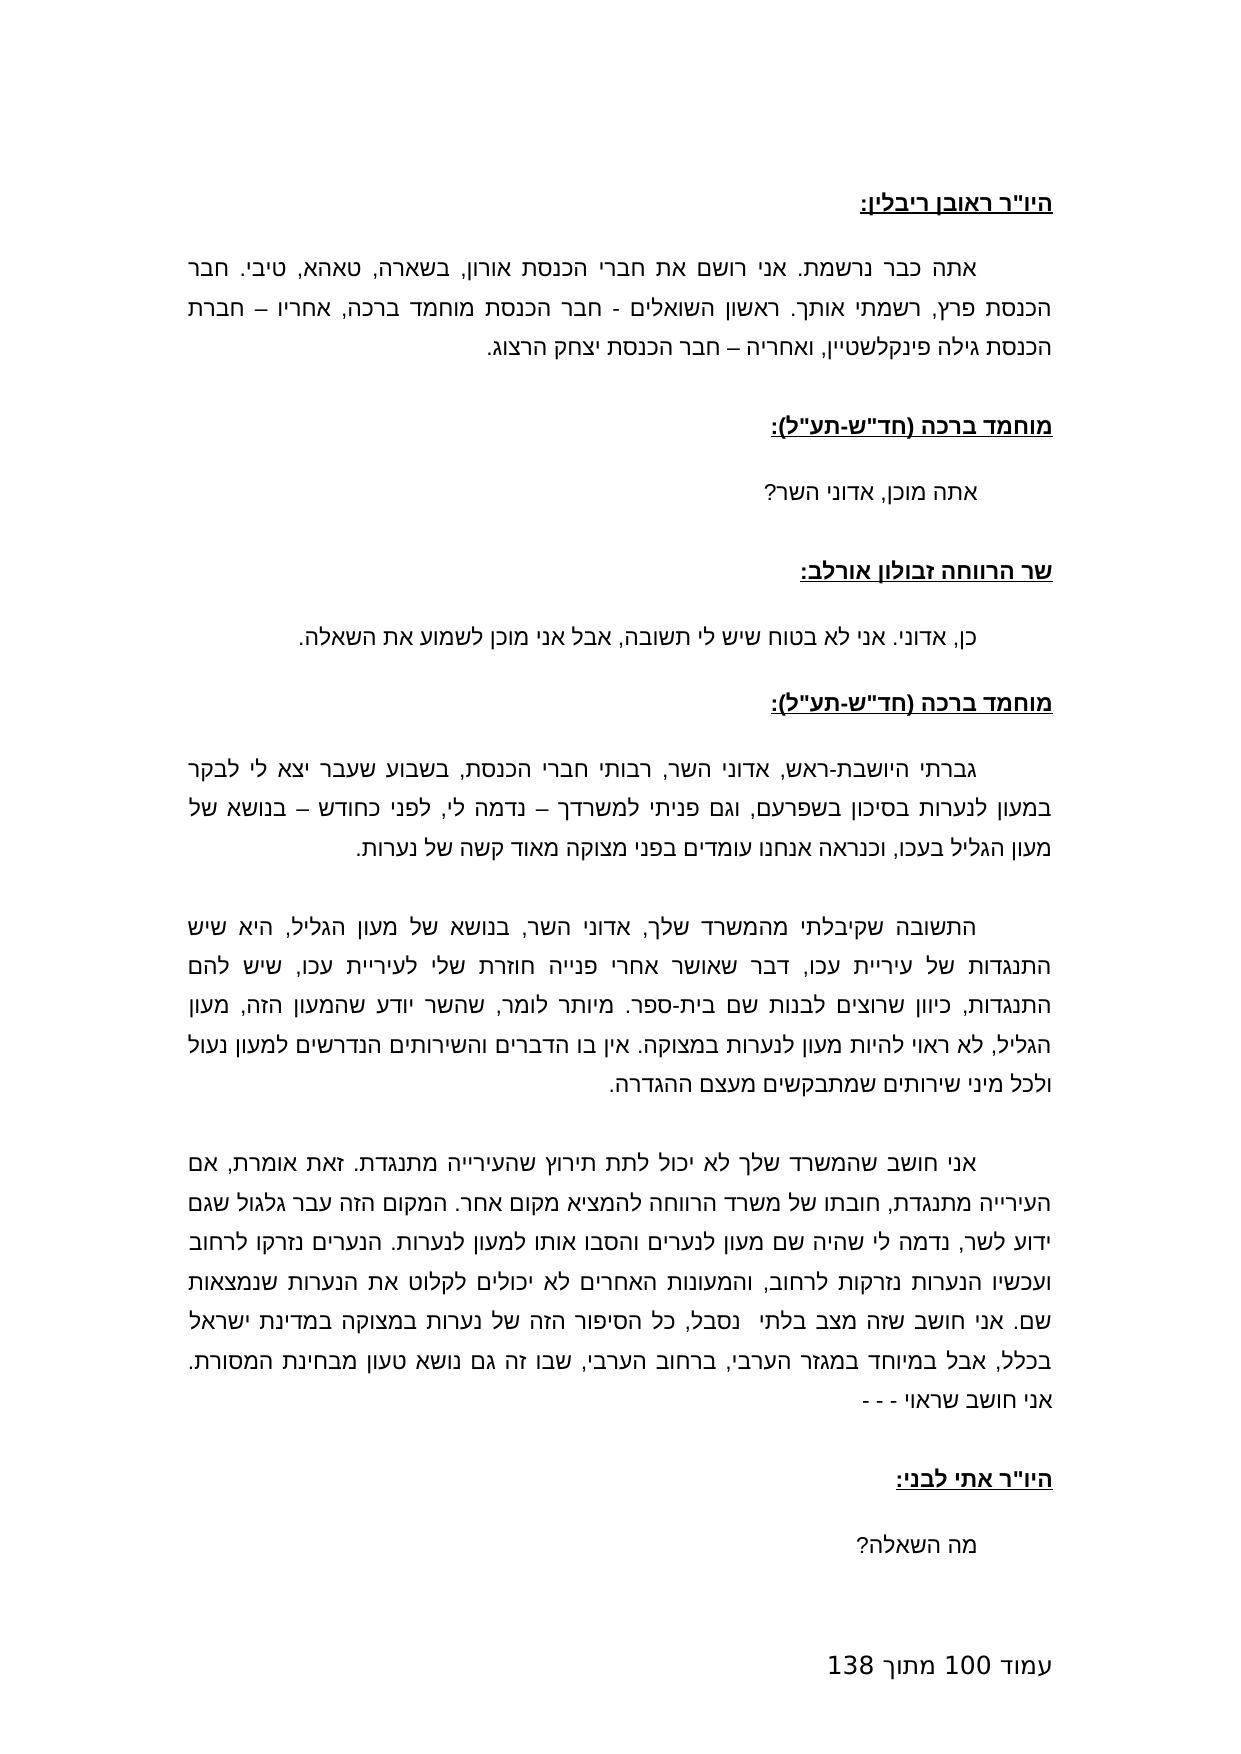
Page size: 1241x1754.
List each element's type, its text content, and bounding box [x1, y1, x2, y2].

text התשובה שקיבלתי מהמשרד שלך, אדוני השר, בנושא של מעון הגליל, היא שיש התנגדות של עיריית עכו, דבר שאושר אחרי פנייה חוזרת שלי לעיריית עכו, שיש להם התנגדות, כיוון שרוצים לבנות שם בית-ספר. מיותר לומר, שהשר יודע שהמעון הזה, מעון הגליל, לא ראוי להיות מעון לנערות במצוקה. אין בו הדברים והשירותים הנדרשים למעון נעול ולכל מיני שירותים שמתבקשים מעצם ההגדרה. [187, 913, 1053, 1098]
text מה השאלה? [187, 1532, 1053, 1558]
text מוחמד ברכה (חד"ש-תע"ל): [187, 413, 1053, 439]
text היו"ר אתי לבני: [187, 1466, 1053, 1492]
text שר הרווחה זבולון אורלב: [187, 558, 1053, 584]
text אתה כבר נרשמת. אני רושם את חברי הכנסת אורון, בשארה, טאהא, טיבי. חבר הכנסת פרץ, רשמתי אותך. ראשון השואלים - חבר הכנסת מוחמד ברכה, אחריו – חברת הכנסת גילה פינקלשטיין, ואחריה – חבר הכנסת יצחק הרצוג. [187, 255, 1053, 361]
text מוחמד ברכה (חד"ש-תע"ל): [187, 690, 1053, 716]
text היו"ר ראובן ריבלין: [187, 189, 1053, 216]
text אני חושב שהמשרד שלך לא יכול לתת תירוץ שהעירייה מתנגדת. זאת אומרת, אם העירייה מתנגדת, חובתו של משרד הרווחה להמציא מקום אחר. המקום הזה עבר גלגול שגם ידוע לשר, נדמה לי שהיה שם מעון לנערים והסבו אותו למעון לנערות. הנערים נזרקו לרחוב ועכשיו הנערות נזרקות לרחוב, והמעונות האחרים לא יכולים לקלוט את הנערות שנמצאות שם. אני חושב שזה מצב בלתי נסבל, כל הסיפור הזה של נערות במצוקה במדינת ישראל בכלל, אבל במיוחד במגזר הערבי, ברחוב הערבי, שבו זה גם נושא טעון מבחינת המסורת. אני חושב שראוי - - - [187, 1150, 1053, 1413]
text כן, אדוני. אני לא בטוח שיש לי תשובה, אבל אני מוכן לשמוע את השאלה. [187, 624, 1053, 650]
text אתה מוכן, אדוני השר? [187, 479, 1053, 505]
text גברתי היושבת-ראש, אדוני השר, רבותי חברי הכנסת, בשבוע שעבר יצא לי לבקר במעון לנערות בסיכון בשפרעם, וגם פניתי למשרדך – נדמה לי, לפני כחודש – בנושא של מעון הגליל בעכו, וכנראה אנחנו עומדים בפני מצוקה מאוד קשה של נערות. [187, 756, 1053, 861]
